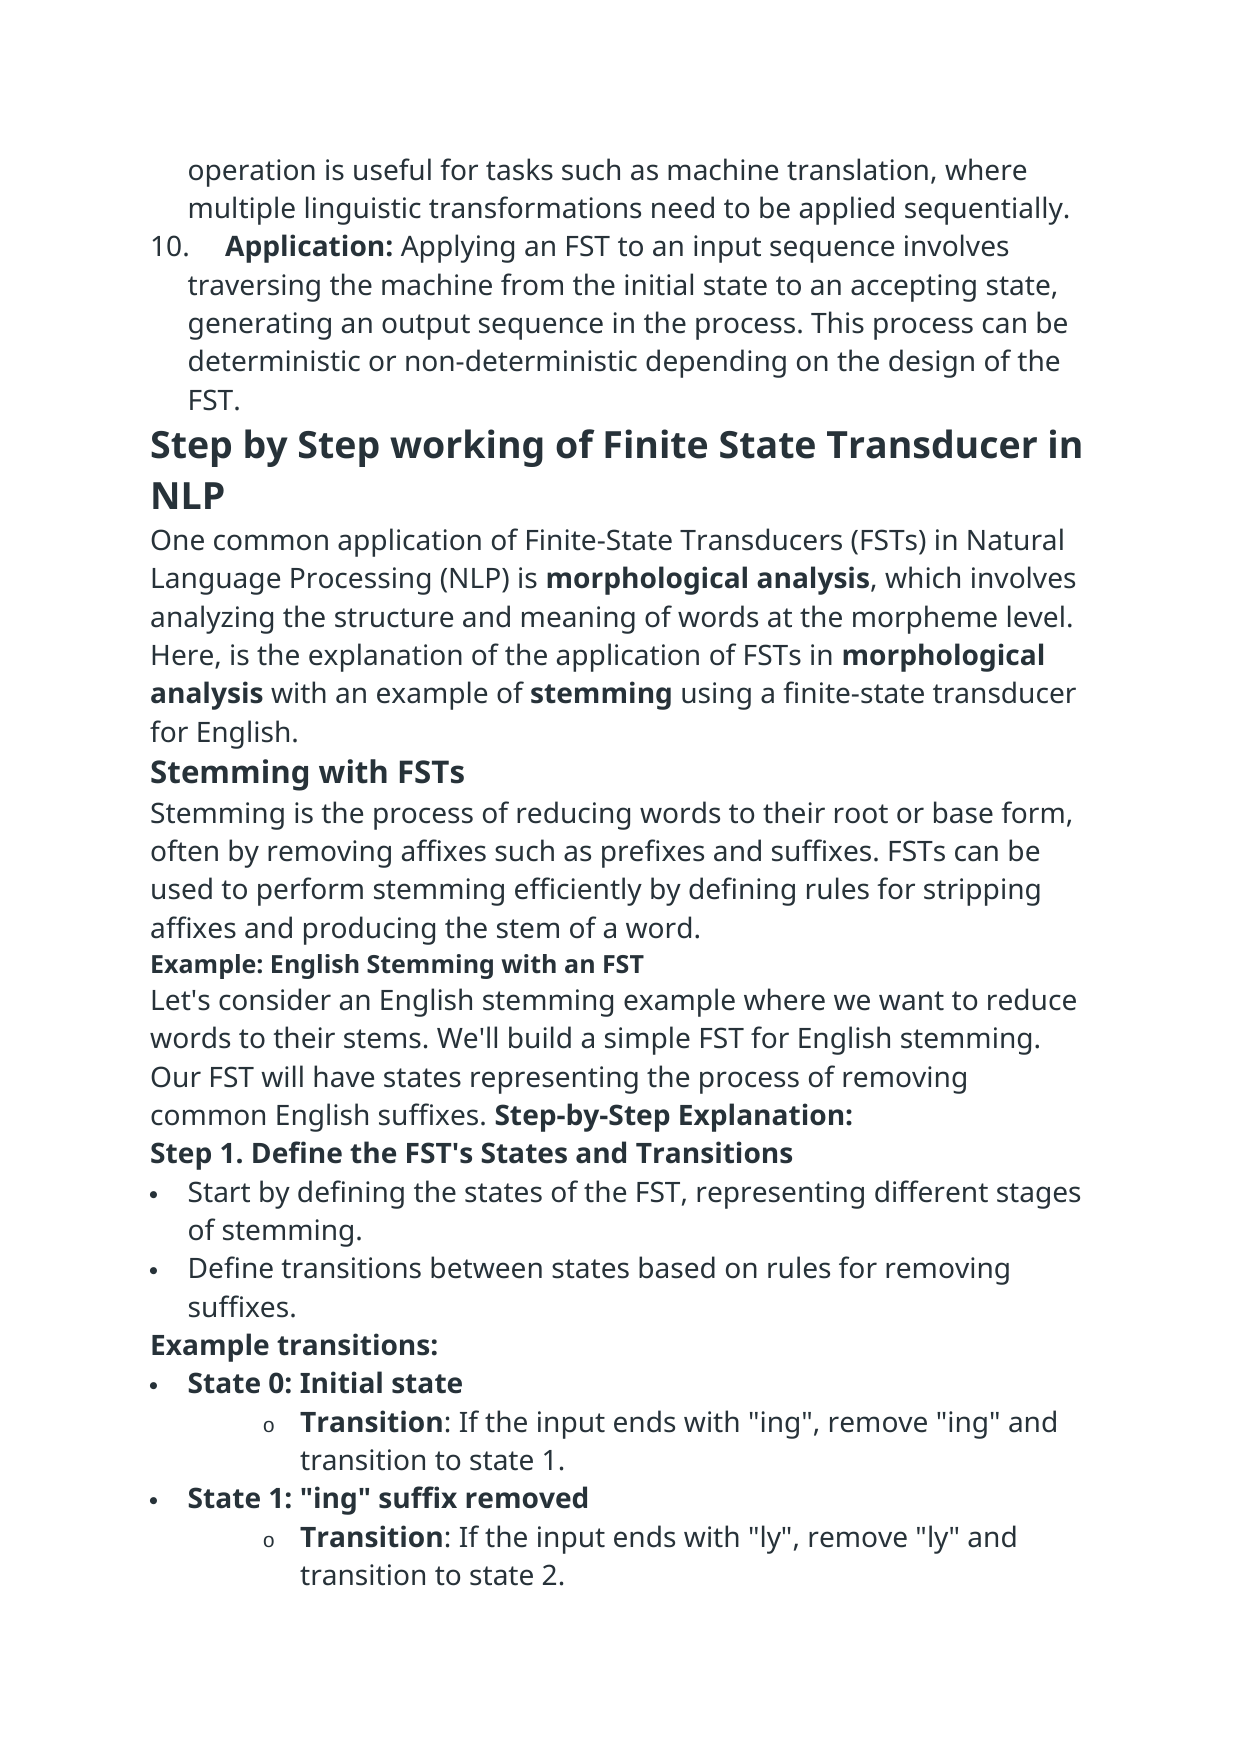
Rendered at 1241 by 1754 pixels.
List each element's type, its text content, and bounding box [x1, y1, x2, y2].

list Define transitions between states based on rules for removing suffixes. [150, 1249, 1090, 1325]
text Let's consider an English stemming example where we want to reduce words to their stems. We'll build a simple FST for English stemming. Our FST will have states representing the process of removing common English suffixes. Step-by-Step Explanation: [150, 980, 1090, 1134]
text Stemming with FSTs [150, 750, 1090, 793]
list Transition: If the input ends with "ly", remove "ly" and transition to state 2. [262, 1517, 1090, 1594]
list Application: Applying an FST to an input sequence involves traversing the machine from the initial state to an accepting state, generating an output sequence in the process. This process can be deterministic or non-deterministic depending on the design of the FST. [150, 227, 1090, 418]
list State 1: "ing" suffix removed [150, 1479, 1090, 1517]
list State 0: Initial state [150, 1364, 1090, 1402]
text Example transitions: [150, 1325, 1090, 1364]
text Example: English Stemming with an FST [150, 946, 1090, 980]
text Step 1. Define the FST's States and Transitions [150, 1134, 1090, 1172]
text Step by Step working of Finite State Transducer in NLP [150, 418, 1090, 520]
text Stemming is the process of reducing words to their root or base form, often by removing affixes such as prefixes and suffixes. FSTs can be used to perform stemming efficiently by defining rules for stripping affixes and producing the stem of a word. [150, 793, 1090, 946]
text One common application of Finite-State Transducers (FSTs) in Natural Language Processing (NLP) is morphological analysis, which involves analyzing the structure and meaning of words at the morpheme level. Here, is the explanation of the application of FSTs in morphological analysis with an example of stemming using a finite-state transducer for English. [150, 520, 1090, 750]
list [150, 150, 1090, 227]
list Start by defining the states of the FST, representing different stages of stemming. [150, 1172, 1090, 1249]
list Transition: If the input ends with "ing", remove "ing" and transition to state 1. [262, 1402, 1090, 1479]
